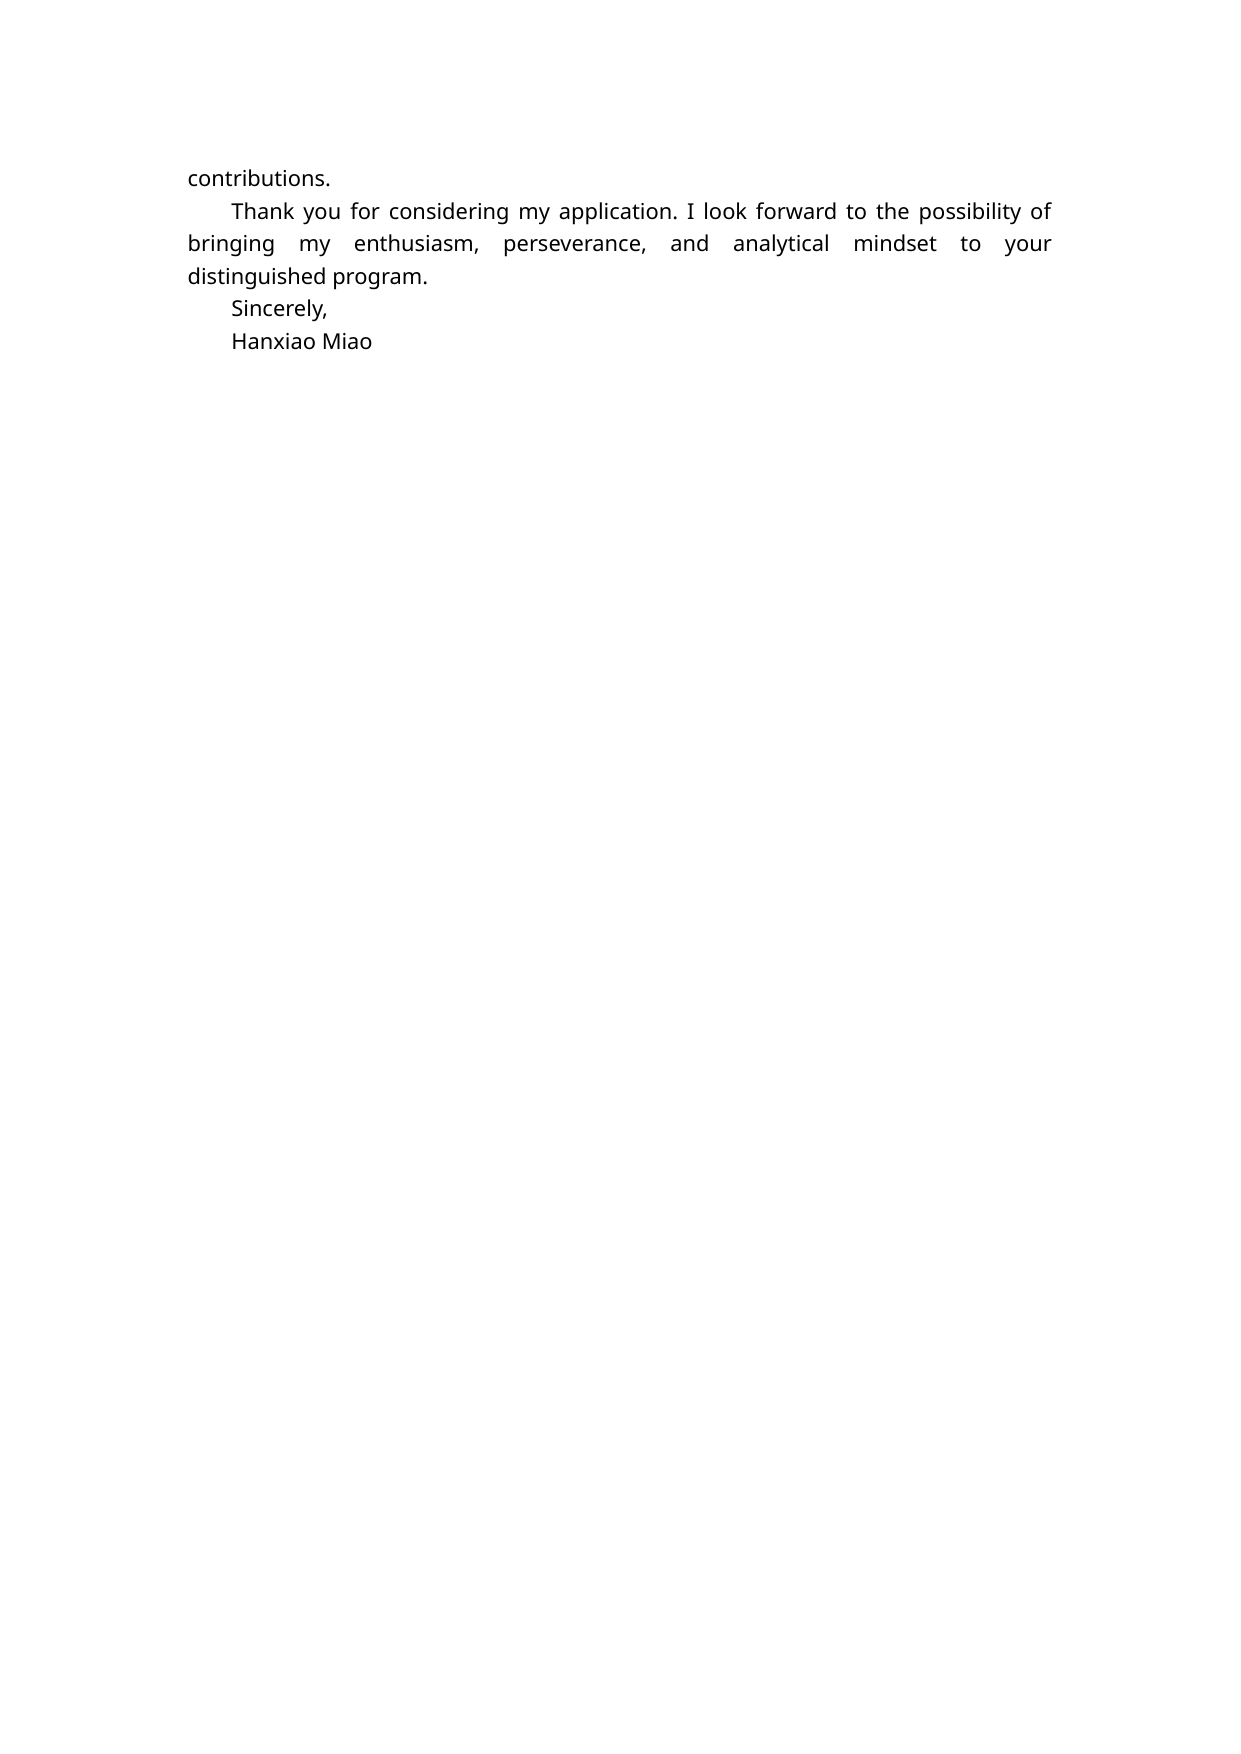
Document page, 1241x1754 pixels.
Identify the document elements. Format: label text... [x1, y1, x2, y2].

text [187, 162, 1053, 194]
text Hanxiao Miao [187, 324, 1053, 357]
text Thank you for considering my application. I look forward to the possibility of bringing my enthusiasm, perseverance, and analytical mindset to your distinguished program. [187, 194, 1053, 292]
text Sincerely, [187, 292, 1053, 324]
